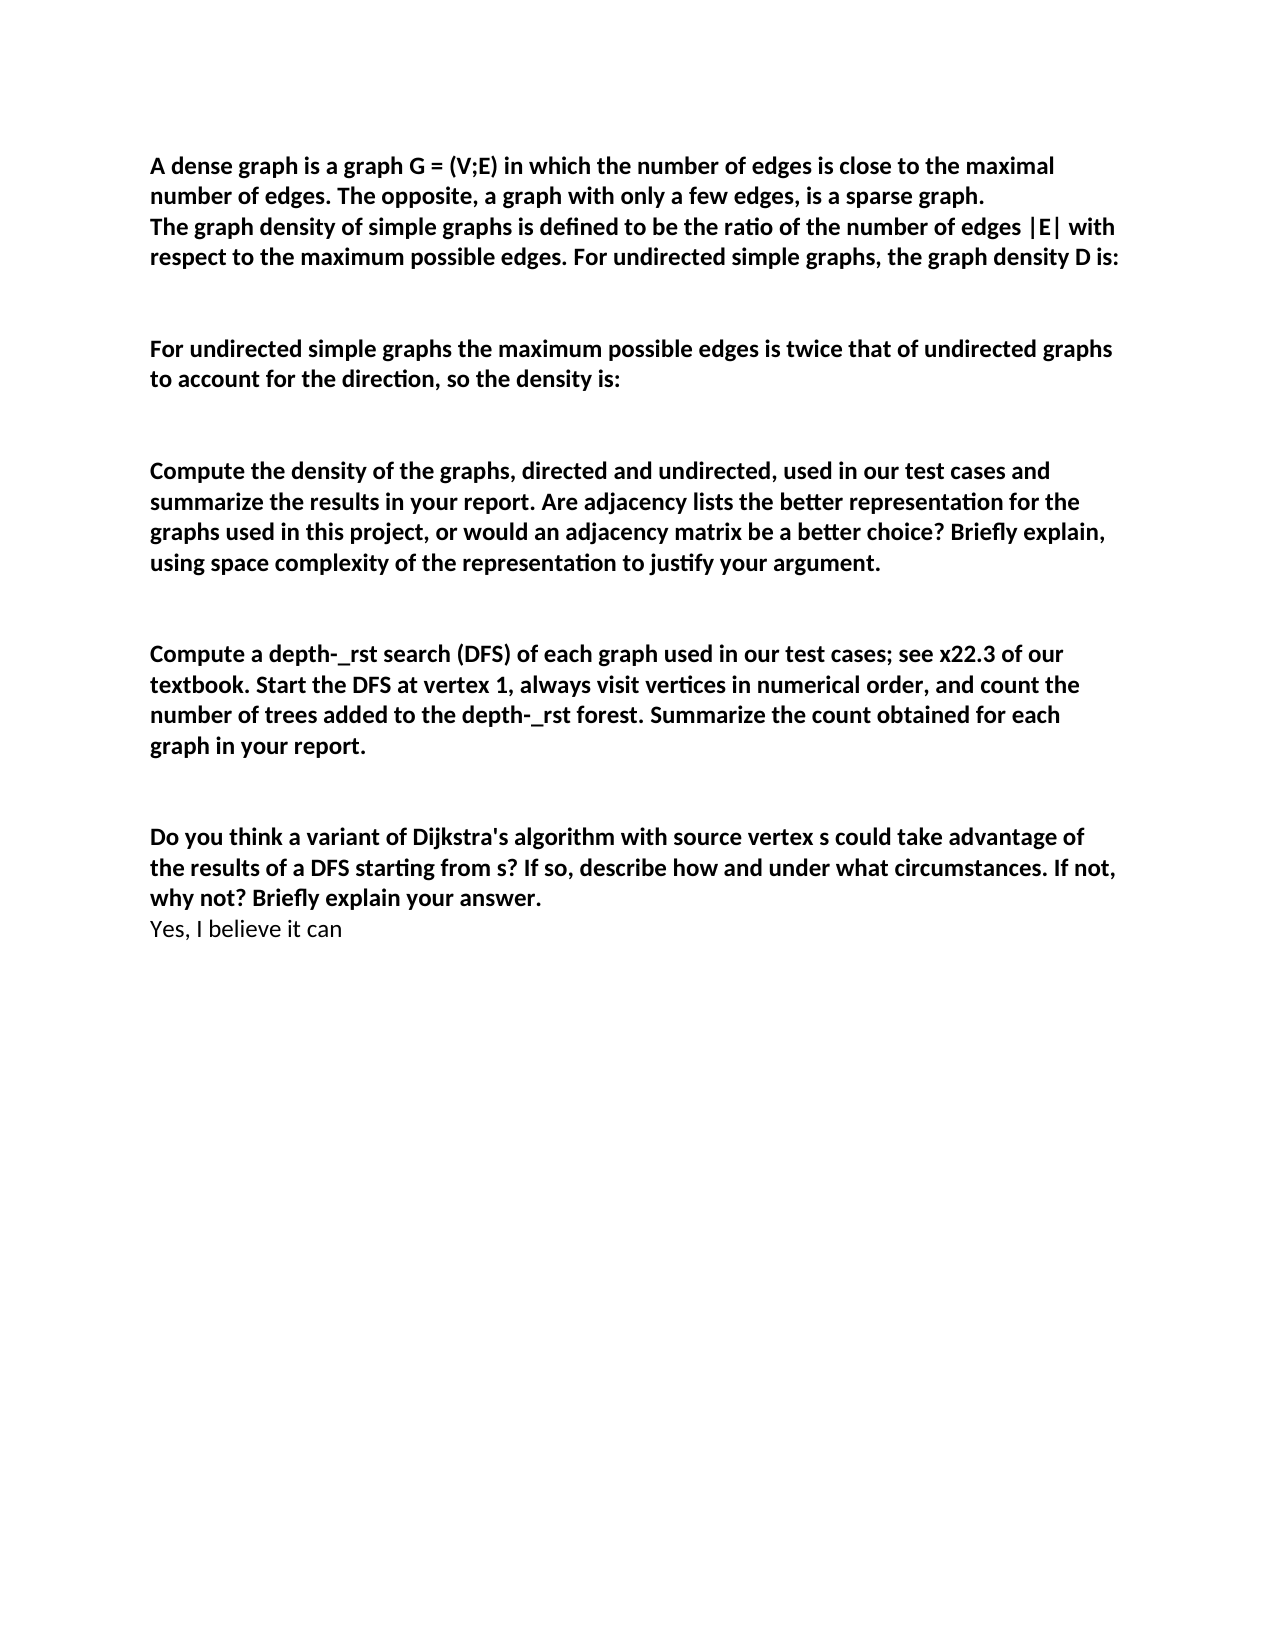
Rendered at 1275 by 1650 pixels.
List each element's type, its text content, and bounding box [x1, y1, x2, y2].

text A dense graph is a graph G = (V;E) in which the number of edges is close to the maximal number of edges. The opposite, a graph with only a few edges, is a sparse graph. [150, 150, 1125, 211]
text Do you think a variant of Dijkstra's algorithm with source vertex s could take advantage of the results of a DFS starting from s? If so, describe how and under what circumstances. If not, why not? Briefly explain your answer. [150, 821, 1125, 913]
text Compute the density of the graphs, directed and undirected, used in our test cases and summarize the results in your report. Are adjacency lists the better representation for the graphs used in this project, or would an adjacency matrix be a better choice? Briefly explain, using space complexity of the representation to justify your argument. [150, 455, 1125, 577]
text For undirected simple graphs the maximum possible edges is twice that of undirected graphs to account for the direction, so the density is: [150, 333, 1125, 394]
text The graph density of simple graphs is defined to be the ratio of the number of edges |E| with respect to the maximum possible edges. For undirected simple graphs, the graph density D is: [150, 211, 1125, 272]
text Yes, I believe it can [150, 913, 1125, 943]
text Compute a depth-_rst search (DFS) of each graph used in our test cases; see x22.3 of our textbook. Start the DFS at vertex 1, always visit vertices in numerical order, and count the number of trees added to the depth-_rst forest. Summarize the count obtained for each graph in your report. [150, 638, 1125, 760]
